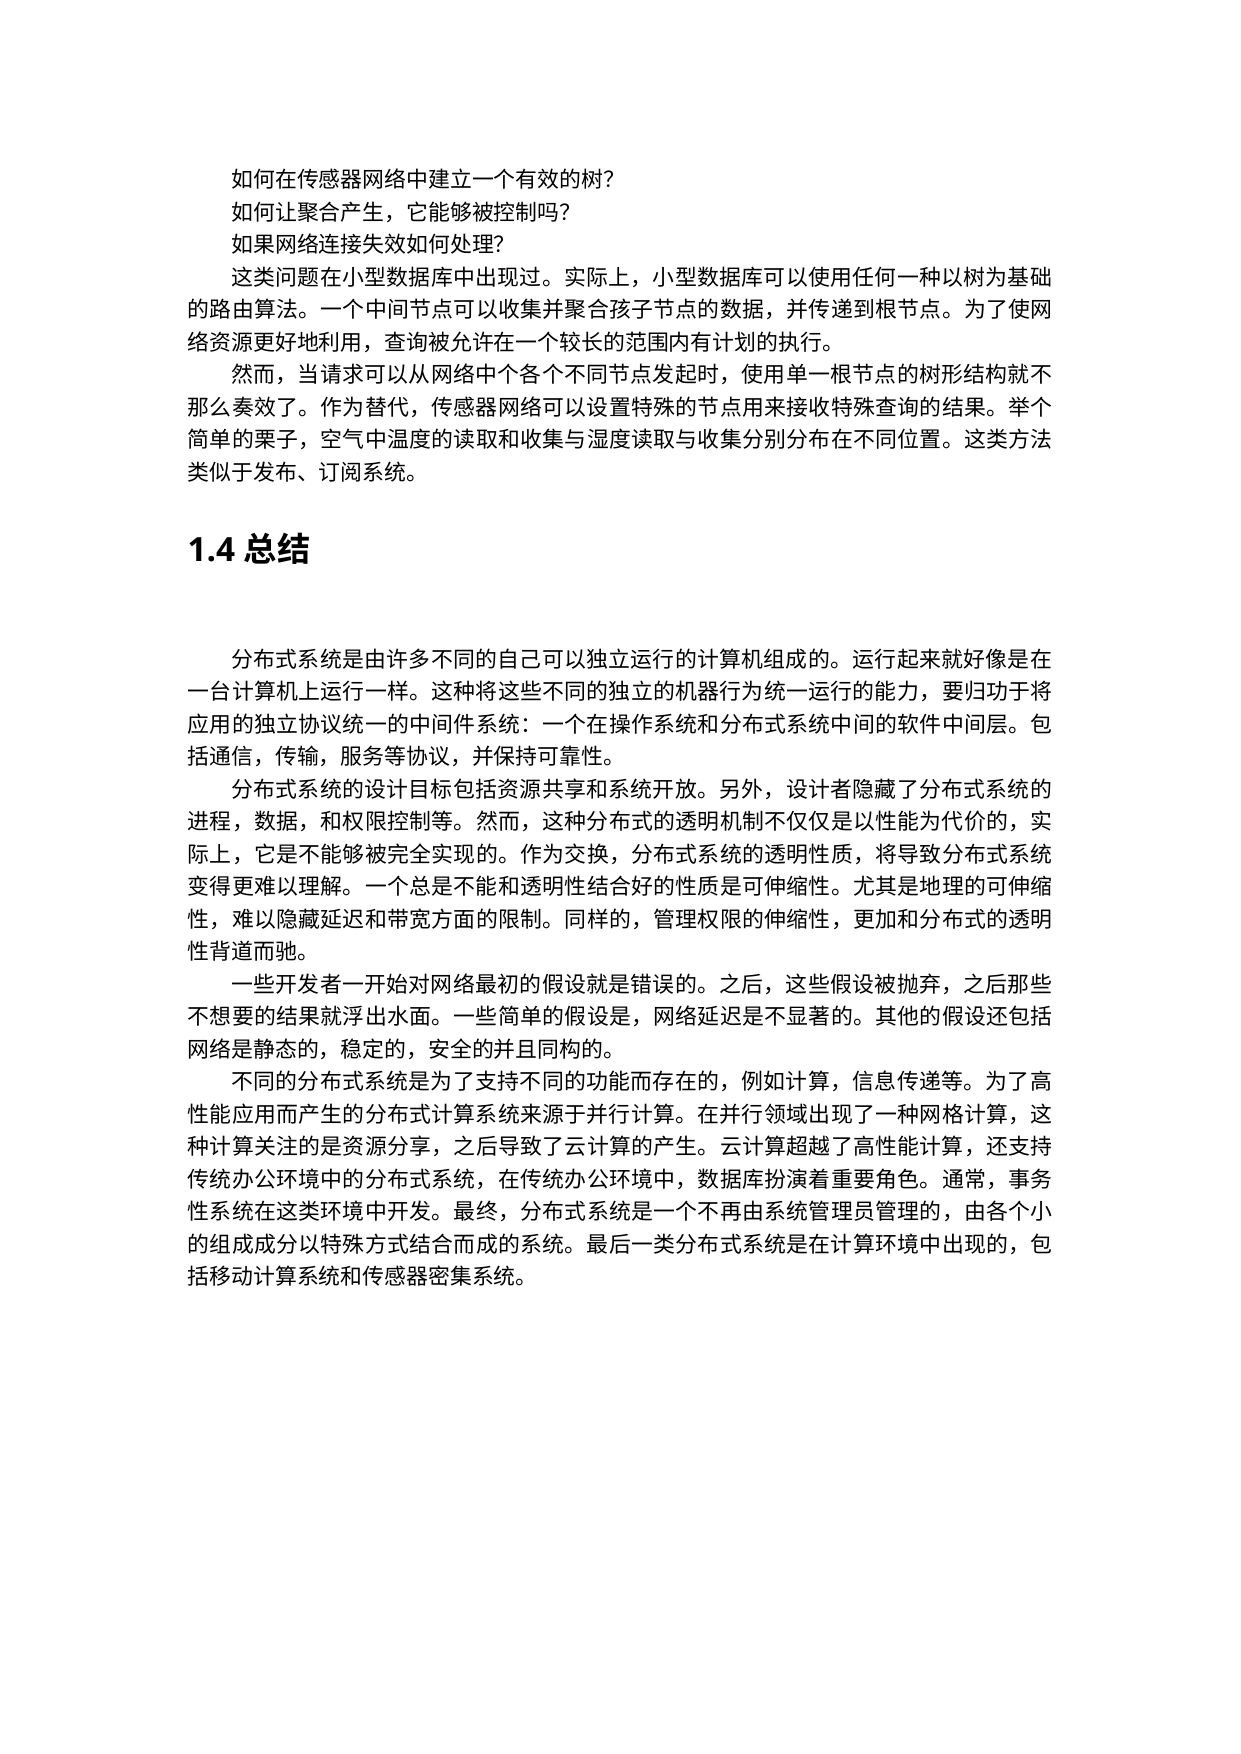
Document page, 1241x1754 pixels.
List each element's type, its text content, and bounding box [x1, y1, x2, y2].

text 分布式系统的设计目标包括资源共享和系统开放。另外，设计者隐藏了分布式系统的进程，数据，和权限控制等。然而，这种分布式的透明机制不仅仅是以性能为代价的，实际上，它是不能够被完全实现的。作为交换，分布式系统的透明性质，将导致分布式系统变得更难以理解。一个总是不能和透明性结合好的性质是可伸缩性。尤其是地理的可伸缩性，难以隐藏延迟和带宽方面的限制。同样的，管理权限的伸缩性，更加和分布式的透明性背道而驰。 [187, 771, 1053, 966]
subtitle 1.4 总结 [187, 514, 1053, 579]
text 如果网络连接失效如何处理？ [187, 227, 1053, 259]
text 这类问题在小型数据库中出现过。实际上，小型数据库可以使用任何一种以树为基础的路由算法。一个中间节点可以收集并聚合孩子节点的数据，并传递到根节点。为了使网络资源更好地利用，查询被允许在一个较长的范围内有计划的执行。 [187, 259, 1053, 357]
text 分布式系统是由许多不同的自己可以独立运行的计算机组成的。运行起来就好像是在一台计算机上运行一样。这种将这些不同的独立的机器行为统一运行的能力，要归功于将应用的独立协议统一的中间件系统：一个在操作系统和分布式系统中间的软件中间层。包括通信，传输，服务等协议，并保持可靠性。 [187, 641, 1053, 771]
text 如何让聚合产生，它能够被控制吗？ [187, 194, 1053, 227]
text 一些开发者一开始对网络最初的假设就是错误的。之后，这些假设被抛弃，之后那些不想要的结果就浮出水面。一些简单的假设是，网络延迟是不显著的。其他的假设还包括，网络是静态的，稳定的，安全的并且同构的。 [187, 966, 1053, 1064]
text 然而，当请求可以从网络中个各个不同节点发起时，使用单一根节点的树形结构就不那么奏效了。作为替代，传感器网络可以设置特殊的节点用来接收特殊查询的结果。举个简单的栗子，空气中温度的读取和收集与湿度读取与收集分别分布在不同位置。这类方法类似于发布、订阅系统。 [187, 357, 1053, 487]
text 不同的分布式系统是为了支持不同的功能而存在的，例如计算，信息传递等。为了高性能应用而产生的分布式计算系统来源于并行计算。在并行领域出现了一种网格计算，这种计算关注的是资源分享，之后导致了云计算的产生。云计算超越了高性能计算，还支持传统办公环境中的分布式系统，在传统办公环境中，数据库扮演着重要角色。通常，事务性系统在这类环境中开发。最终，分布式系统是一个不再由系统管理员管理的，由各个小的组成成分以特殊方式结合而成的系统。最后一类分布式系统是在计算环境中出现的，包括移动计算系统和传感器密集系统。 [187, 1064, 1053, 1291]
text 如何在传感器网络中建立一个有效的树？ [187, 162, 1053, 194]
